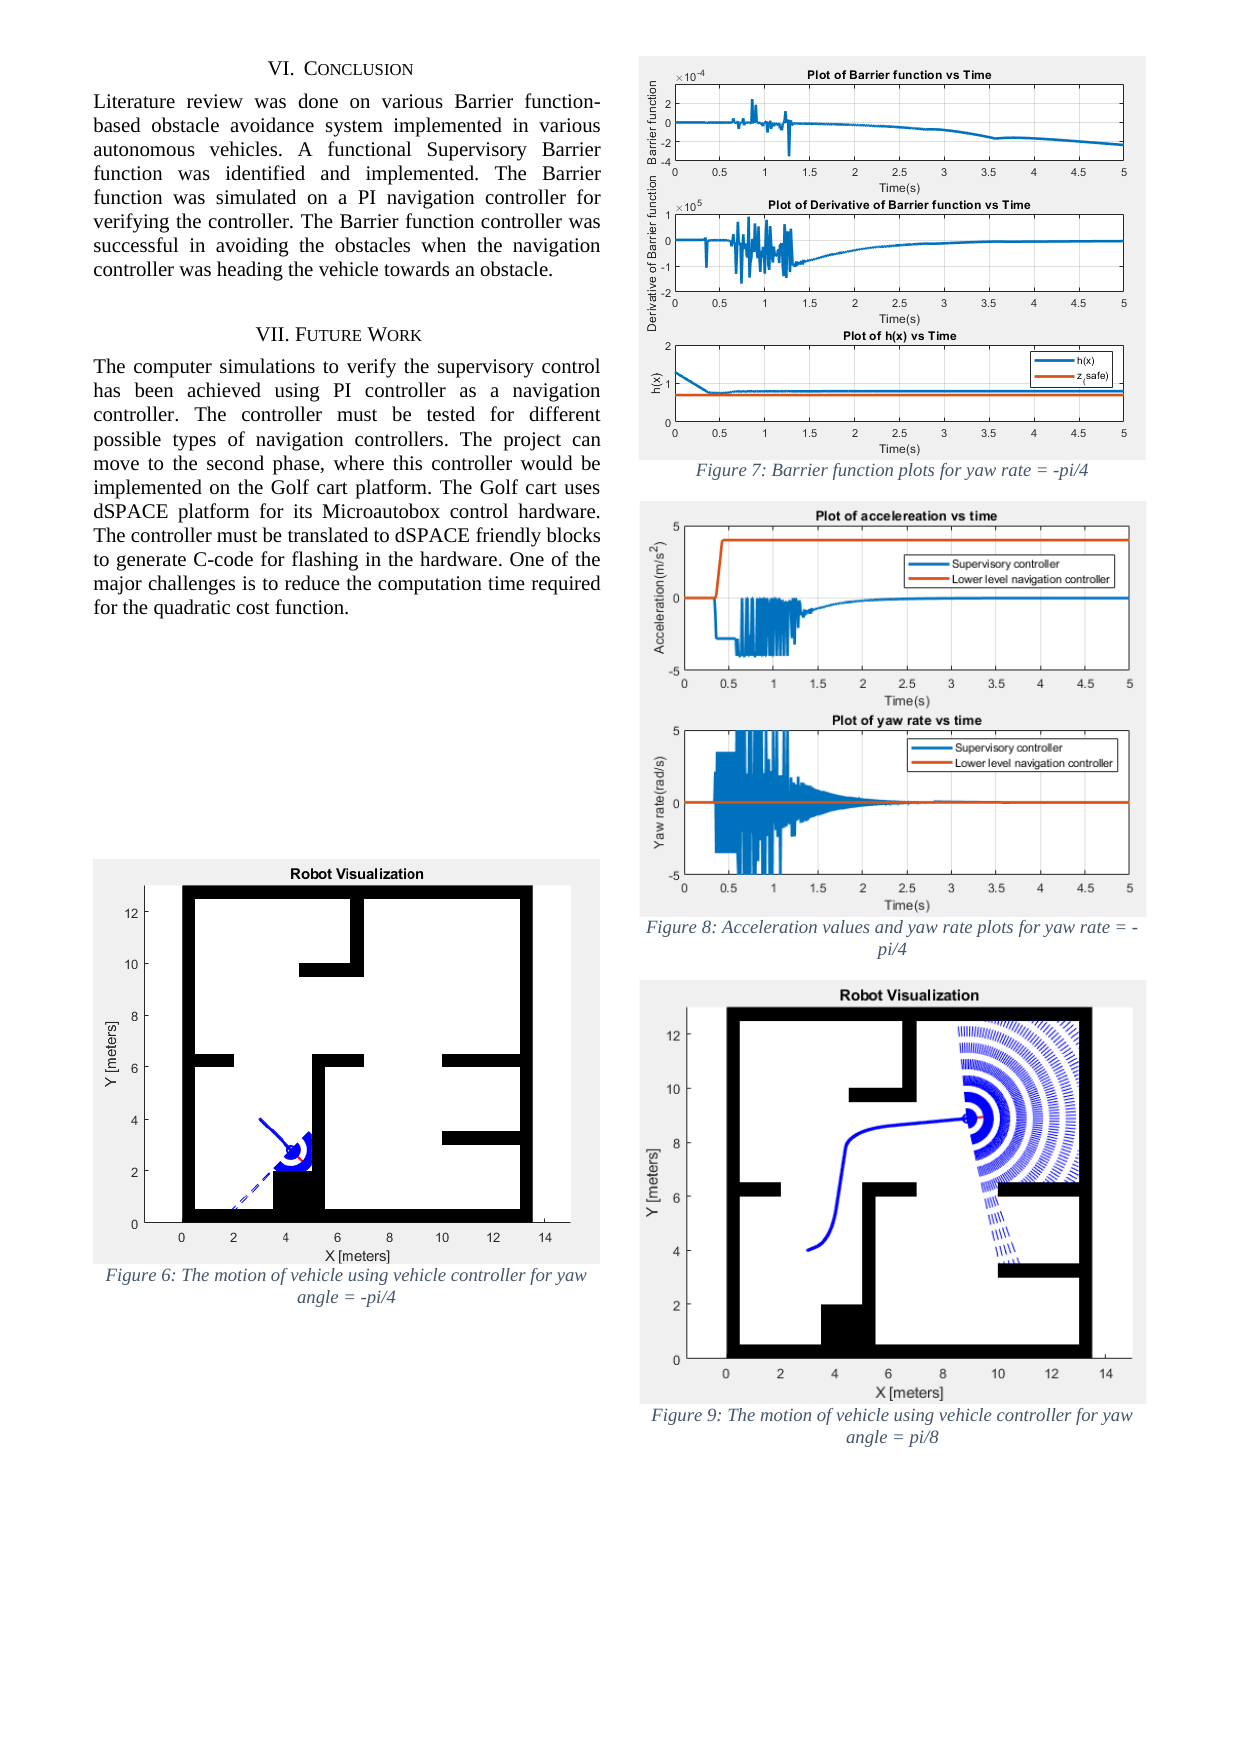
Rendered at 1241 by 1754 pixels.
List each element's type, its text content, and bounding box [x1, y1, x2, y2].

picture [638, 56, 1146, 460]
text The computer simulations to verify the supervisory control has been achieved using PI controller as a navigation controller. The controller must be tested for different possible types of navigation controllers. The project can move to the second phase, where this controller would be implemented on the Golf cart platform. The Golf cart uses dSPACE platform for its Microautobox control hardware. The controller must be translated to dSPACE friendly blocks to generate C-code for flashing in the hardware. One of the major challenges is to reduce the computation time required for the quadratic cost function. [93, 354, 601, 619]
text Figure 6: The motion of vehicle using vehicle controller for yaw angle = -pi/4 [93, 1264, 601, 1307]
text Literature review was done on various Barrier function-based obstacle avoidance system implemented in various autonomous vehicles. A functional Supervisory Barrier function was identified and implemented. The Barrier function was simulated on a PI navigation controller for verifying the controller. The Barrier function controller was successful in avoiding the obstacles when the navigation controller was heading the vehicle towards an obstacle. [93, 89, 601, 281]
picture [93, 859, 600, 1264]
text Figure 7: Barrier function plots for yaw rate = -pi/4 [639, 459, 1147, 481]
text Figure 9: The motion of vehicle using vehicle controller for yaw angle = pi/8 [639, 1404, 1147, 1447]
subtitle Future Work [93, 322, 601, 346]
picture [639, 980, 1147, 1404]
subtitle Conclusion [93, 56, 601, 80]
text Figure 8: Acceleration values and yaw rate plots for yaw rate = -pi/4 [639, 917, 1147, 959]
picture [639, 501, 1147, 917]
